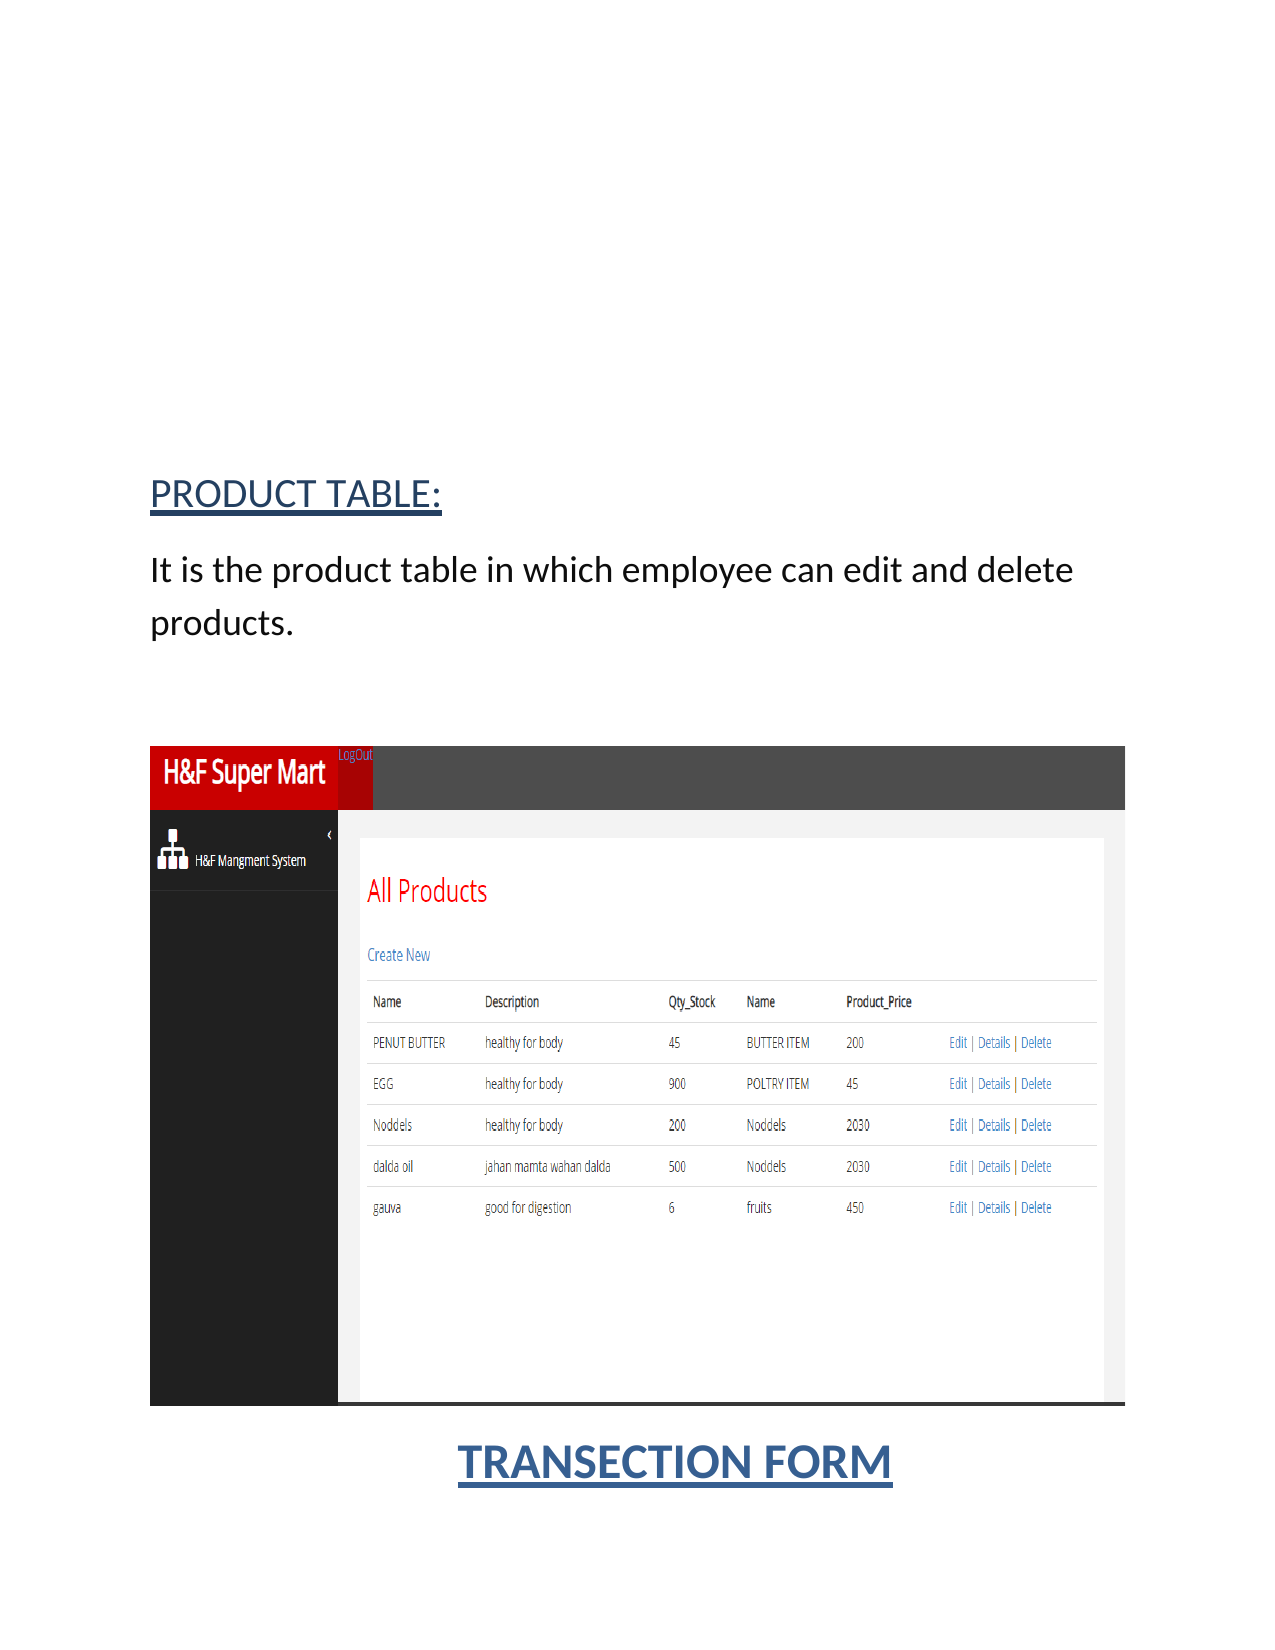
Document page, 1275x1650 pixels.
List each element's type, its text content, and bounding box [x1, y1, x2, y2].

text It is the product table in which employee can edit and delete products. [150, 546, 1125, 645]
picture [150, 746, 1125, 1406]
text PRODUCT TABLE: [150, 467, 1125, 518]
list TRANSECTION FORM [225, 1430, 1125, 1491]
